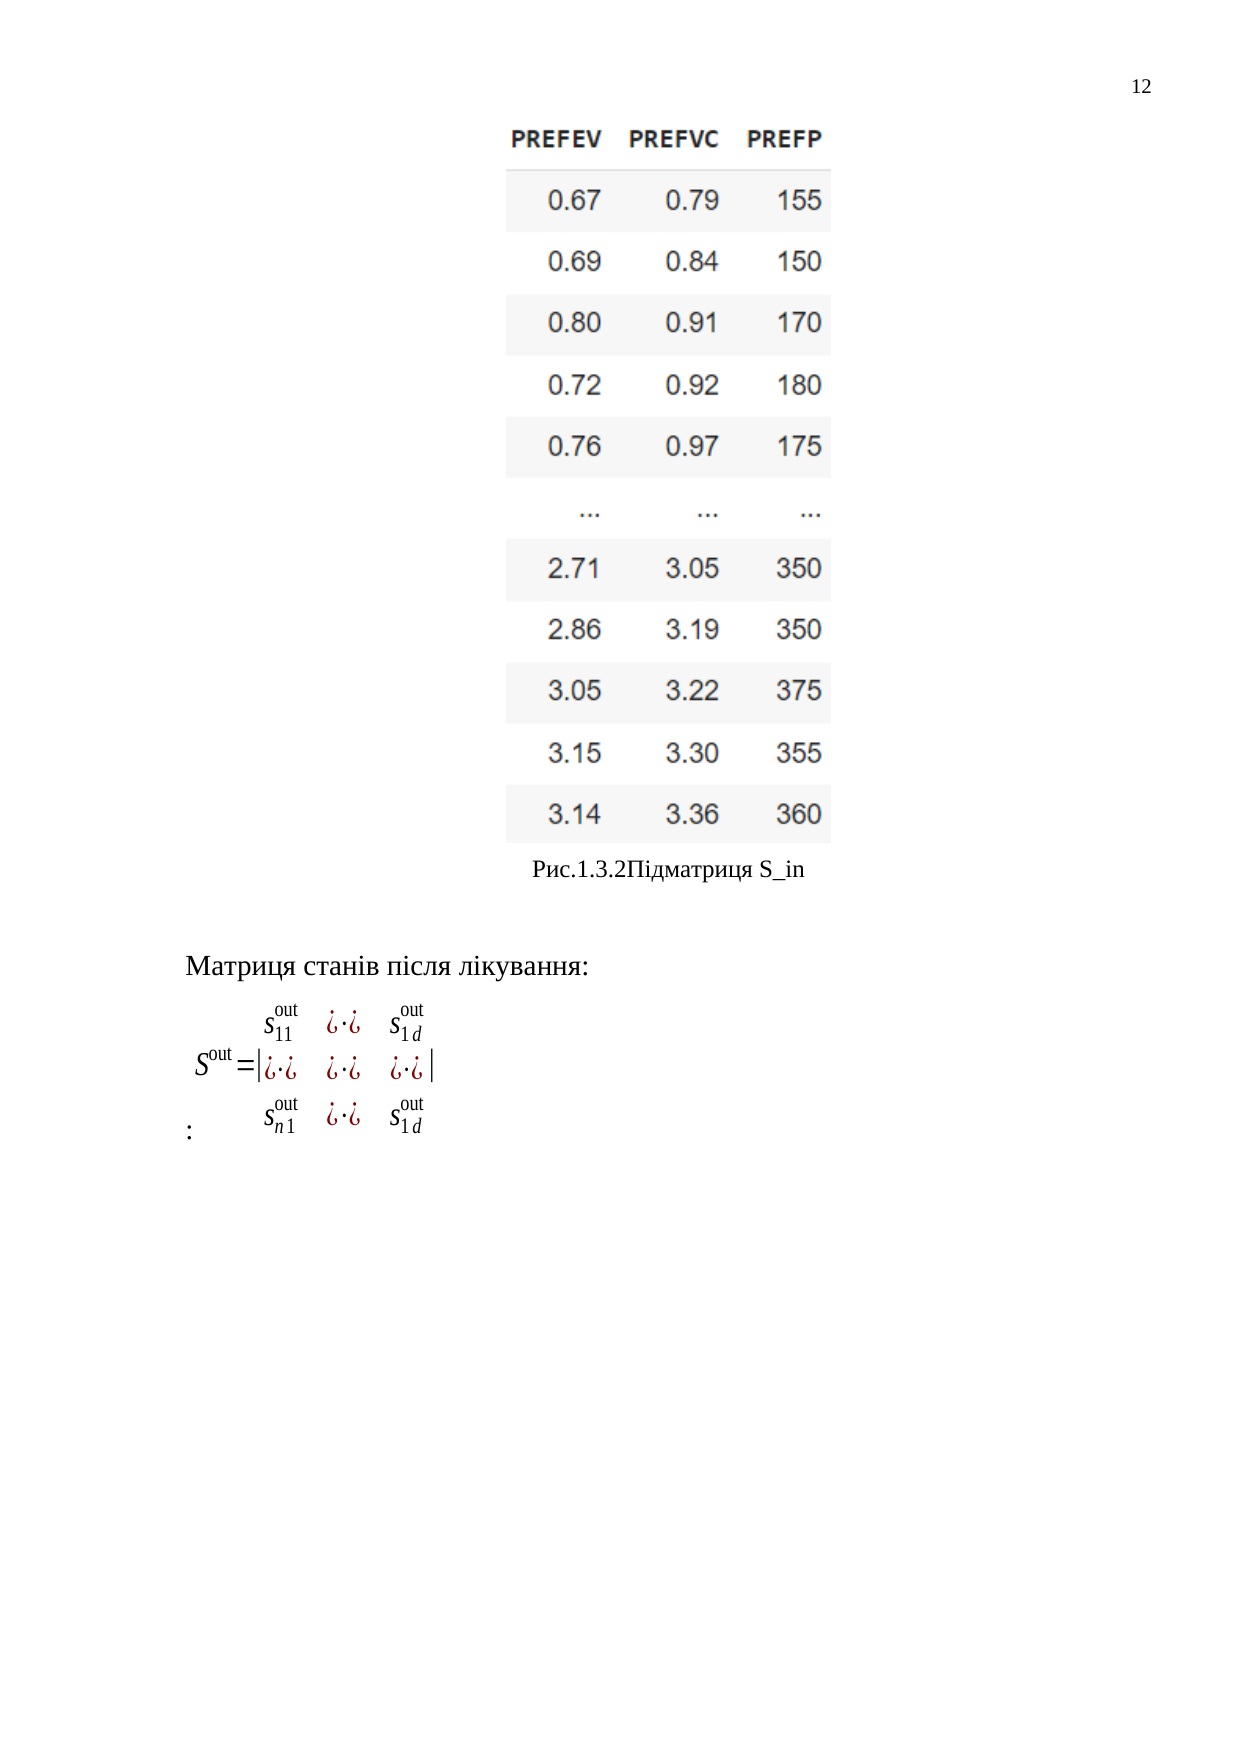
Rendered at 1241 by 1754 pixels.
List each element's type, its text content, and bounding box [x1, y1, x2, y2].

picture [506, 122, 831, 843]
text Рис.1.3.2Підматриця S_in [148, 854, 1152, 883]
text Матриця станів після лікування: [148, 948, 1152, 981]
text : [148, 998, 1152, 1146]
